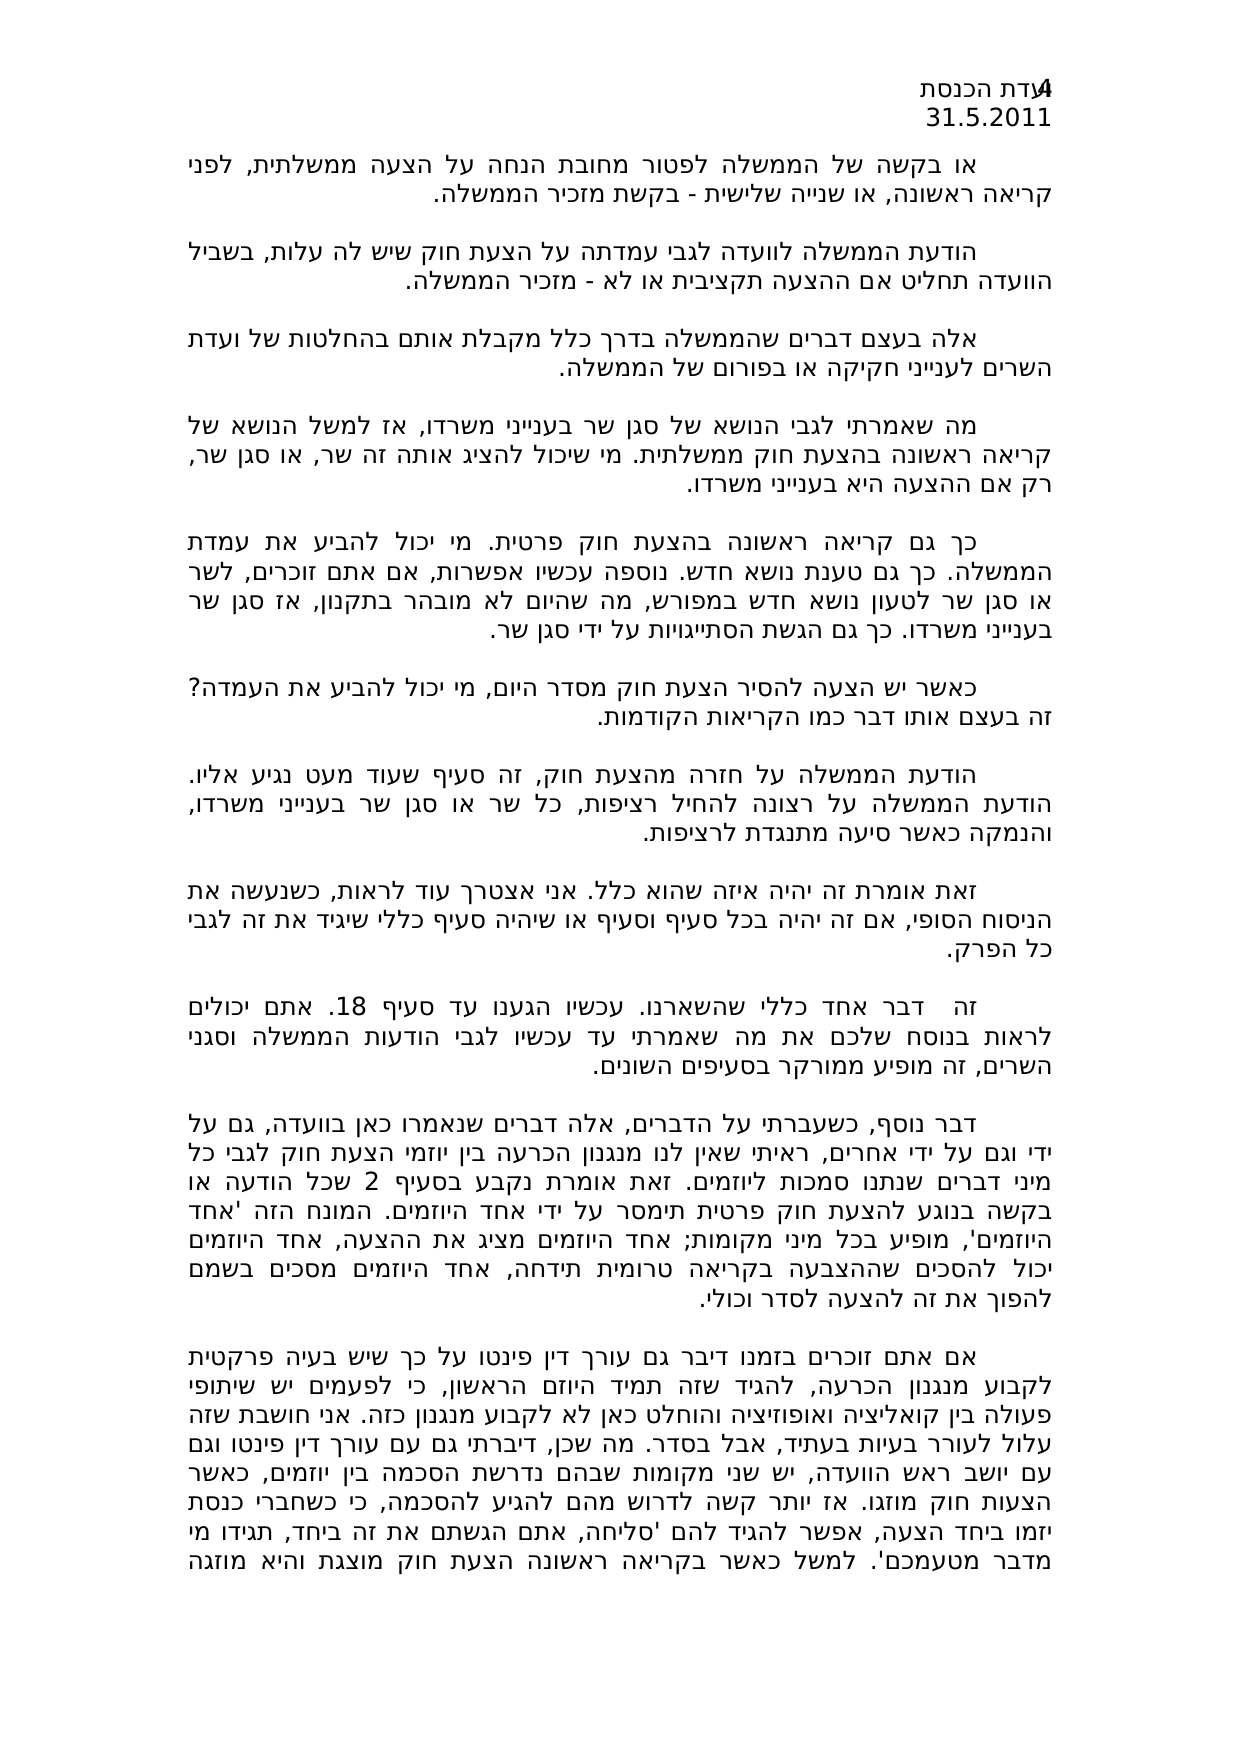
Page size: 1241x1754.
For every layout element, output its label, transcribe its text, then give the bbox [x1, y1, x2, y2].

text הודעת הממשלה על חזרה מהצעת חוק, זה סעיף שעוד מעט נגיע אליו. הודעת הממשלה על רצונה להחיל רציפות, כל שר או סגן שר בענייני משרדו, והנמקה כאשר סיעה מתנגדת לרציפות. [187, 760, 1053, 847]
text מה שאמרתי לגבי הנושא של סגן שר בענייני משרדו, אז למשל הנושא של קריאה ראשונה בהצעת חוק ממשלתית. מי שיכול להציג אותה זה שר, או סגן שר, רק אם ההצעה היא בענייני משרדו. [187, 411, 1053, 499]
text דבר נוסף, כשעברתי על הדברים, אלה דברים שנאמרו כאן בוועדה, גם על ידי וגם על ידי אחרים, ראיתי שאין לנו מנגנון הכרעה בין יוזמי הצעת חוק לגבי כל מיני דברים שנתנו סמכות ליוזמים. זאת אומרת נקבע בסעיף 2 שכל הודעה או בקשה בנוגע להצעת חוק פרטית תימסר על ידי אחד היוזמים. המונח הזה 'אחד היוזמים', מופיע בכל מיני מקומות; אחד היוזמים מציג את ההצעה, אחד היוזמים יכול להסכים שההצבעה בקריאה טרומית תידחה, אחד היוזמים מסכים בשמם להפוך את זה להצעה לסדר וכולי. [187, 1109, 1053, 1313]
text או בקשה של הממשלה לפטור מחובת הנחה על הצעה ממשלתית, לפני קריאה ראשונה, או שנייה שלישית - בקשת מזכיר הממשלה. [187, 150, 1053, 208]
text זה דבר אחד כללי שהשארנו. עכשיו הגענו עד סעיף 18. אתם יכולים לראות בנוסח שלכם את מה שאמרתי עד עכשיו לגבי הודעות הממשלה וסגני השרים, זה מופיע ממורקר בסעיפים השונים. [187, 992, 1053, 1080]
text זאת אומרת זה יהיה איזה שהוא כלל. אני אצטרך עוד לראות, כשנעשה את הניסוח הסופי, אם זה יהיה בכל סעיף וסעיף או שיהיה סעיף כללי שיגיד את זה לגבי כל הפרק. [187, 876, 1053, 964]
text כך גם קריאה ראשונה בהצעת חוק פרטית. מי יכול להביע את עמדת הממשלה. כך גם טענת נושא חדש. נוספה עכשיו אפשרות, אם אתם זוכרים, לשר או סגן שר לטעון נושא חדש במפורש, מה שהיום לא מובהר בתקנון, אז סגן שר בענייני משרדו. כך גם הגשת הסתייגויות על ידי סגן שר. [187, 527, 1053, 644]
text כאשר יש הצעה להסיר הצעת חוק מסדר היום, מי יכול להביע את העמדה? זה בעצם אותו דבר כמו הקריאות הקודמות. [187, 673, 1053, 731]
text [187, 1342, 1053, 1575]
text הודעת הממשלה לוועדה לגבי עמדתה על הצעת חוק שיש לה עלות, בשביל הוועדה תחליט אם ההצעה תקציבית או לא - מזכיר הממשלה. [187, 237, 1053, 295]
text אלה בעצם דברים שהממשלה בדרך כלל מקבלת אותם בהחלטות של ועדת השרים לענייני חקיקה או בפורום של הממשלה. [187, 324, 1053, 382]
